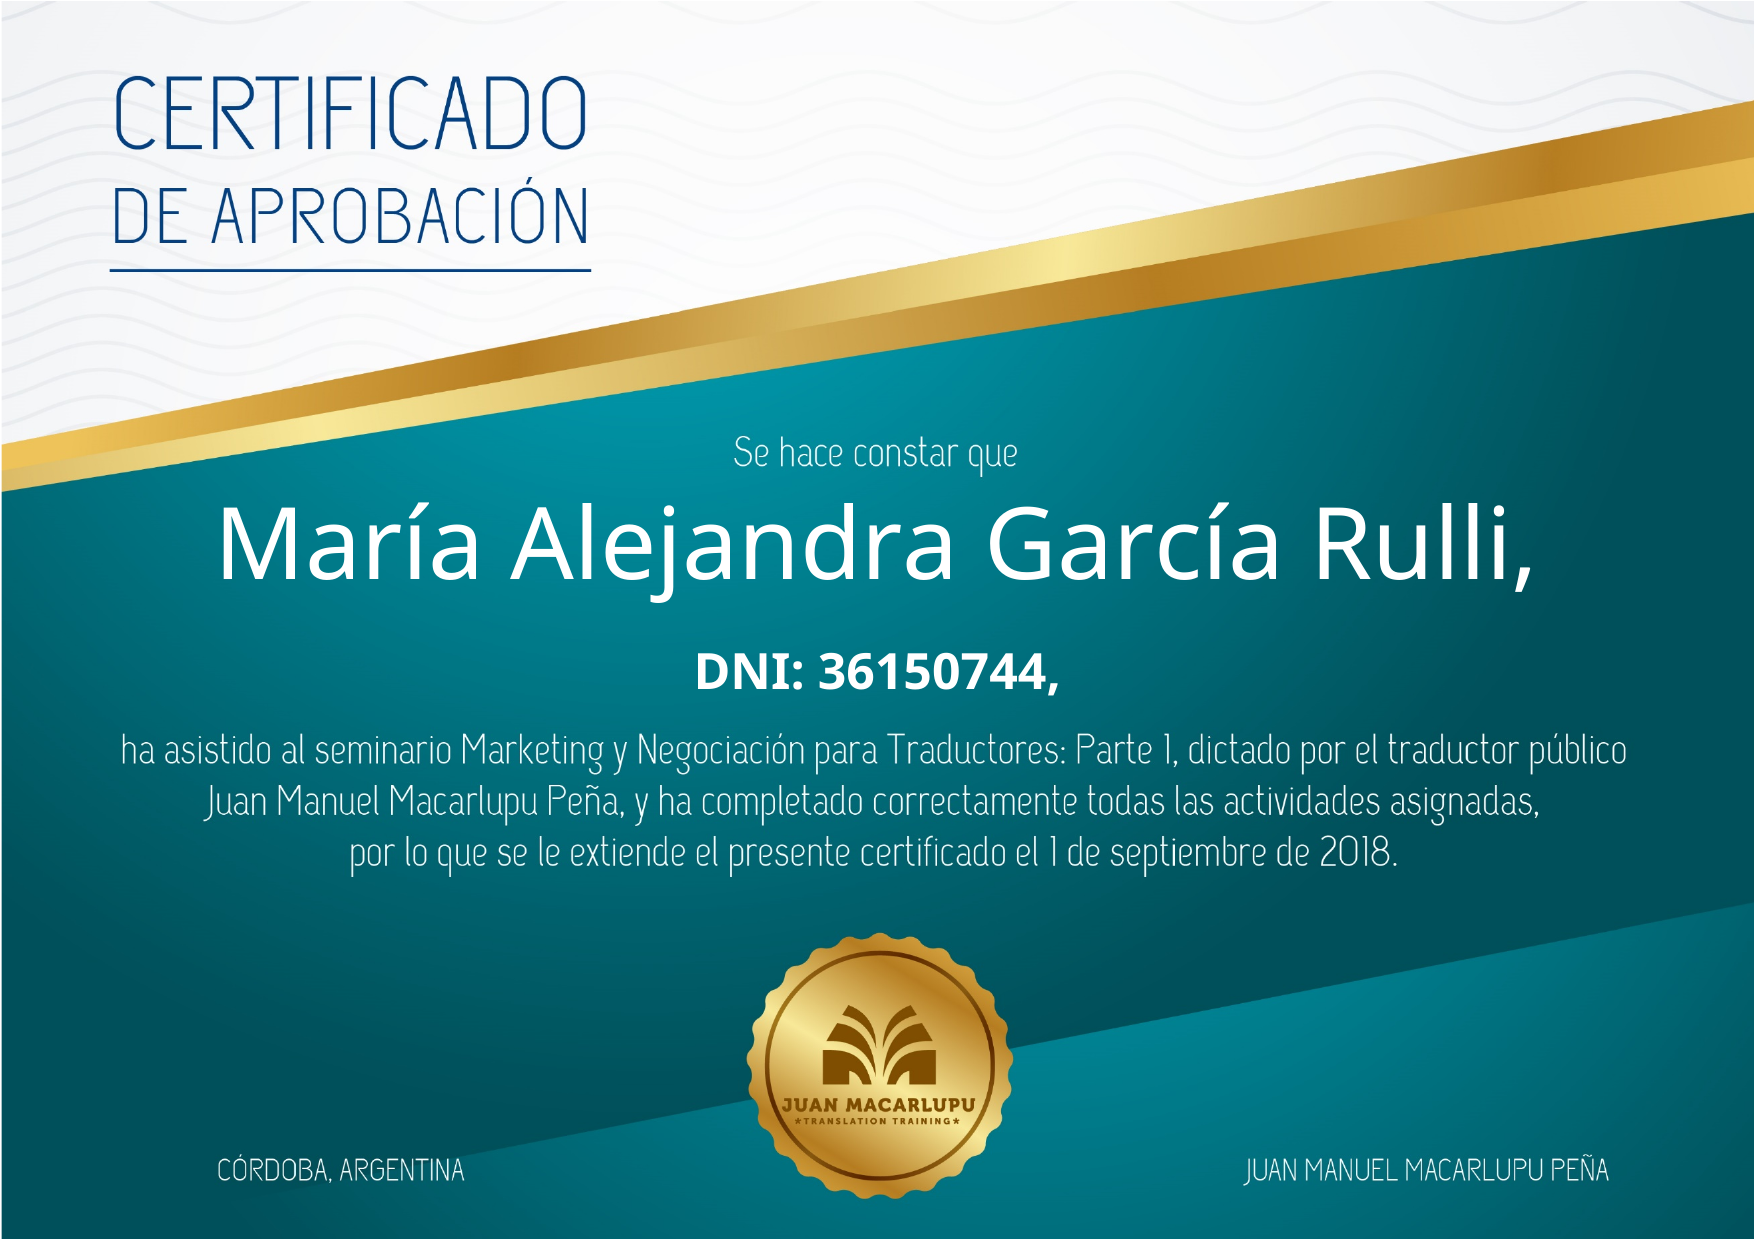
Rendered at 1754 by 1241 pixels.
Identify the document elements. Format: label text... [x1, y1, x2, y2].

text DNI: 36150744, [148, 636, 1606, 704]
picture [1, 1, 1754, 1239]
text María Alejandra García Rulli, [148, 473, 1606, 609]
